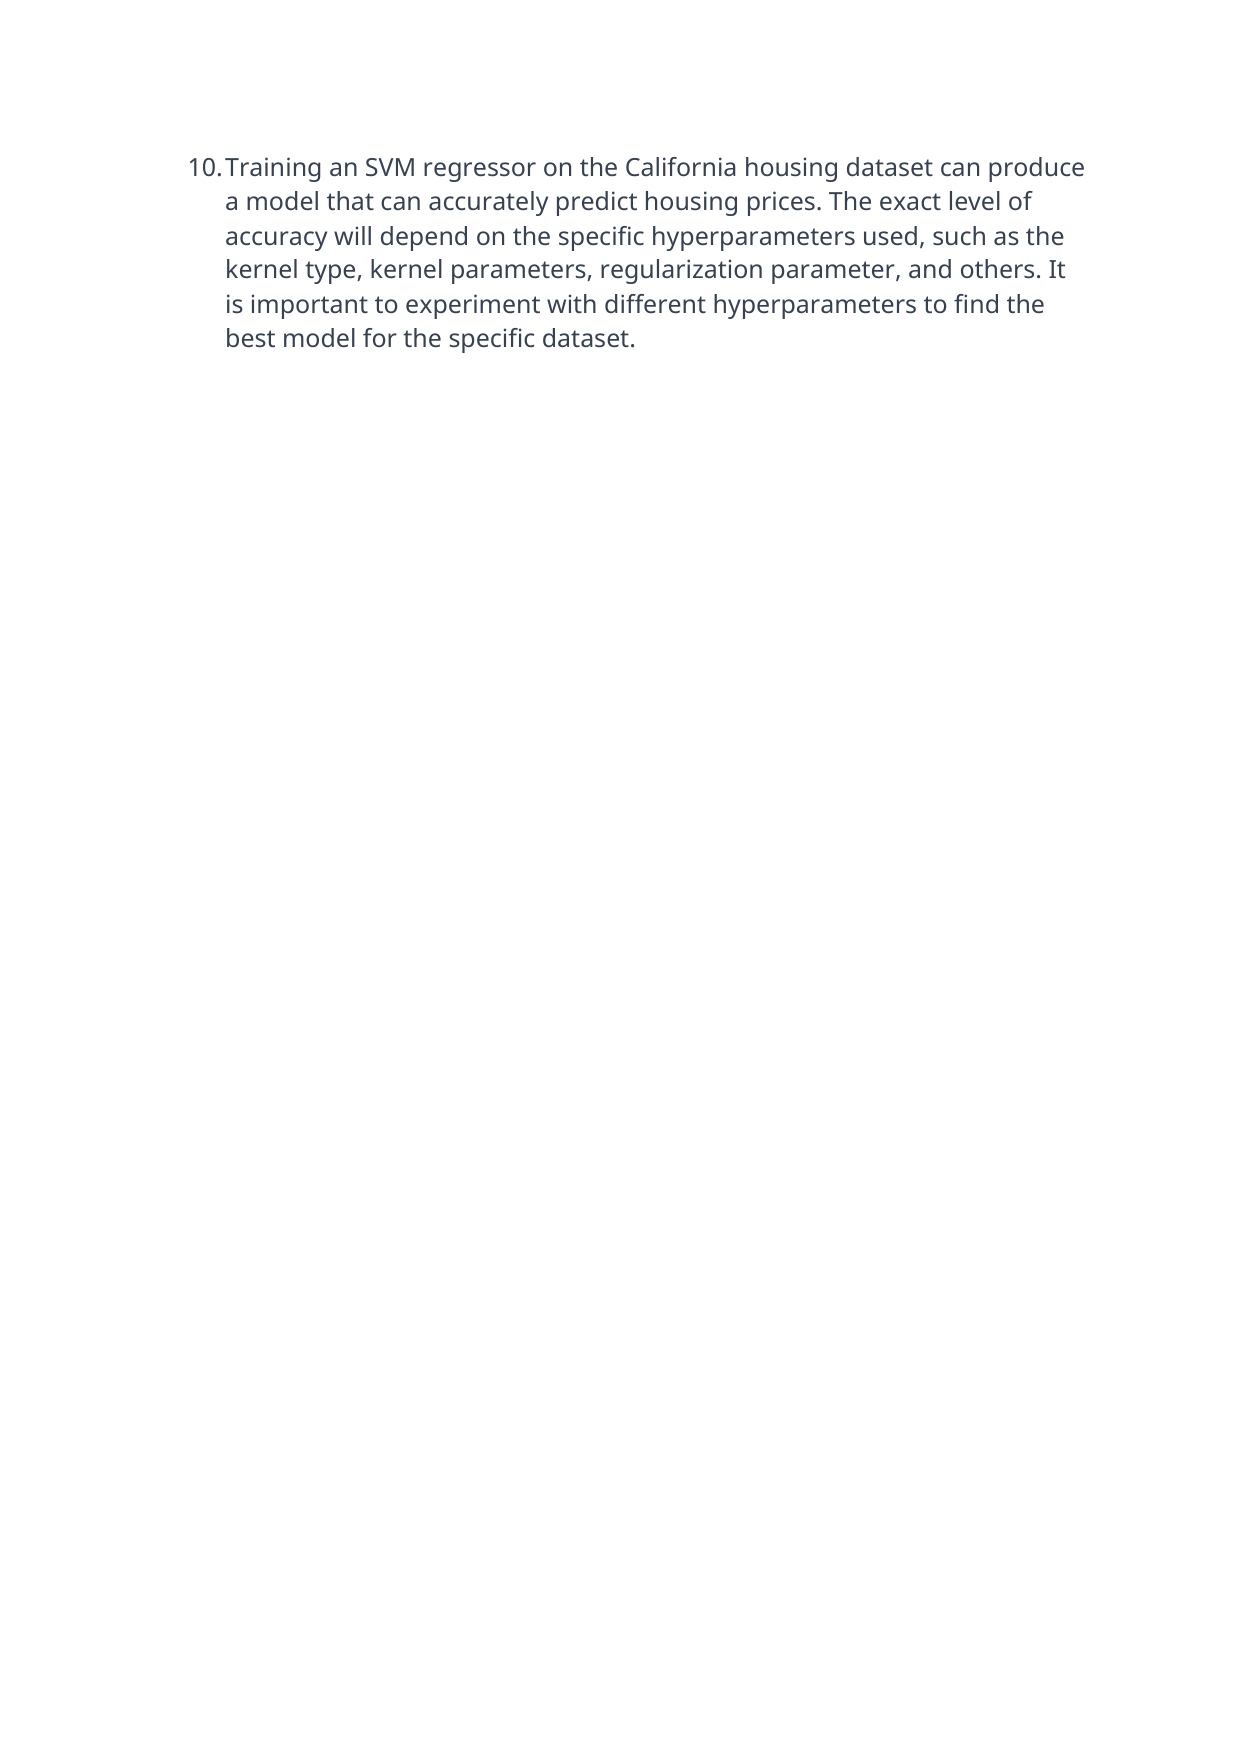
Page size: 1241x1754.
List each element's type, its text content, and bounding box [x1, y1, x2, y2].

list Training an SVM regressor on the California housing dataset can produce a model that can accurately predict housing prices. The exact level of accuracy will depend on the specific hyperparameters used, such as the kernel type, kernel parameters, regularization parameter, and others. It is important to experiment with different hyperparameters to find the best model for the specific dataset. [187, 150, 1090, 354]
